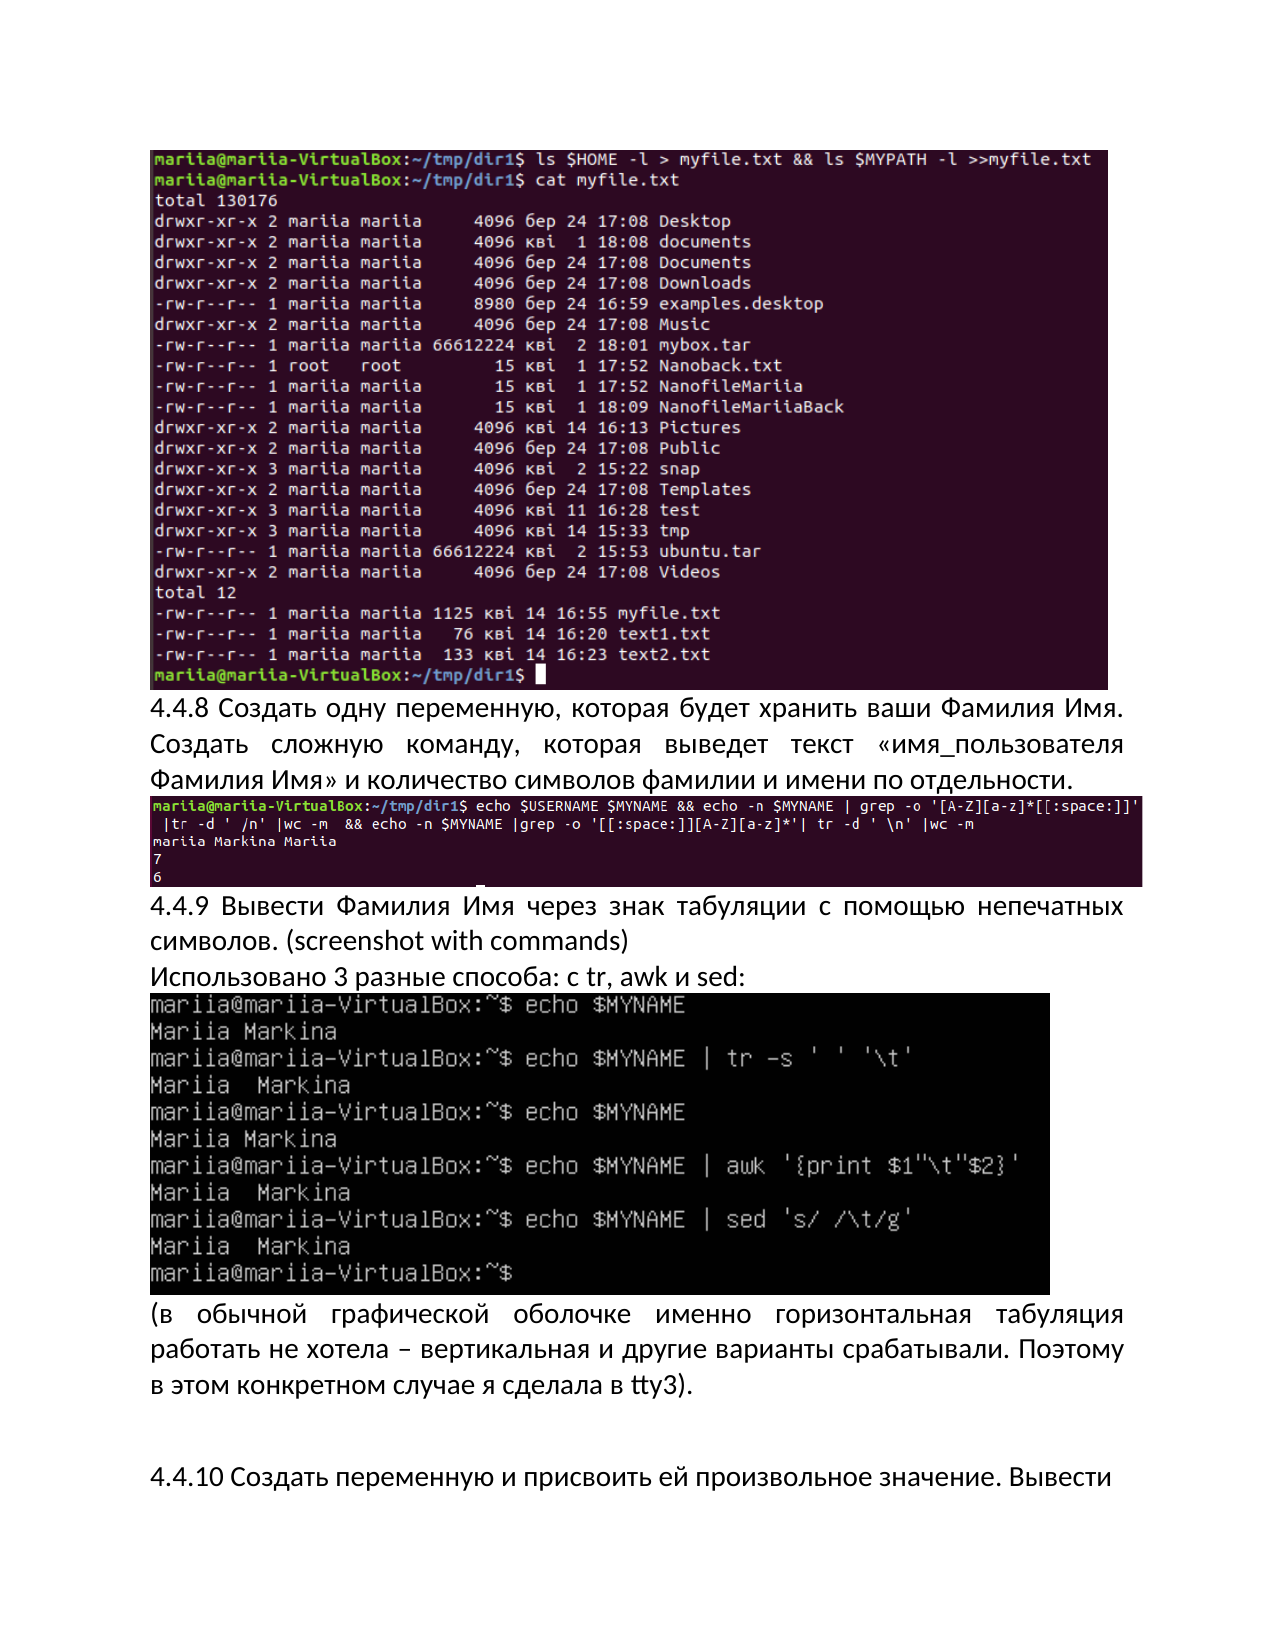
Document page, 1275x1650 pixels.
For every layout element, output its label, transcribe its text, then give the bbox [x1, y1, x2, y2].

text 4.4.9 Вывести Фамилия Имя через знак табуляции с помощью непечатных символов. (screenshot with commands) [150, 887, 1125, 958]
picture [150, 993, 1050, 1295]
text Использовано 3 разные способа: с tr, awk и sed: [150, 958, 1125, 993]
picture [150, 150, 1108, 690]
text (в обычной графической оболочке именно горизонтальная табуляция работать не хотела – вертикальная и другие варианты срабатывали. Поэтому в этом конкретном случае я сделала в tty3). [150, 1295, 1125, 1402]
picture [150, 796, 1143, 887]
text 4.4.10 Создать переменную и присвоить ей произвольное значение. Вывести [150, 1458, 1125, 1493]
text 4.4.8 Создать одну переменную, которая будет хранить ваши Фамилия Имя. Создать сложную команду, которая выведет текст «имя_пользователя Фамилия Имя» и количество символов фамилии и имени по отдельности. [150, 689, 1125, 796]
